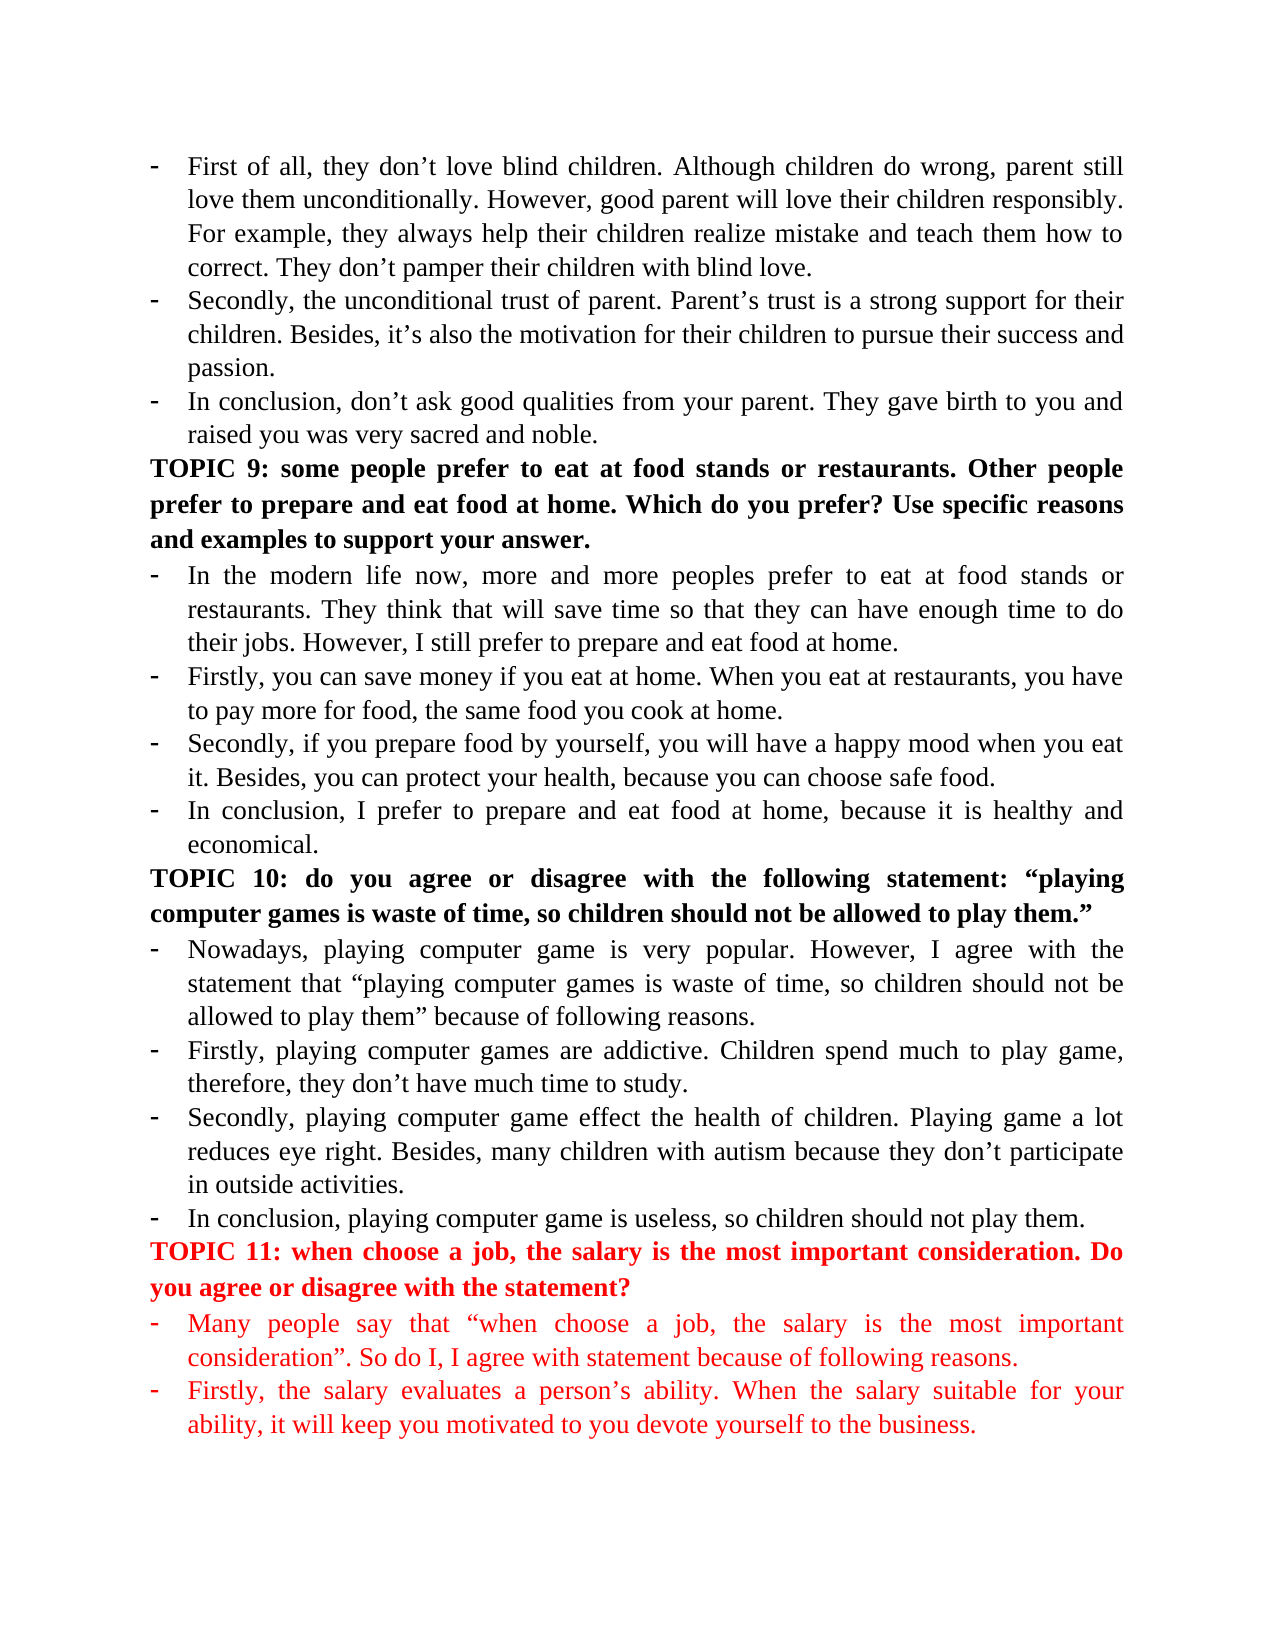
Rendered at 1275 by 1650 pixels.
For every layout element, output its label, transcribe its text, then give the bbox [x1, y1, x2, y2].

list Firstly, playing computer games are addictive. Children spend much to play game, therefore, they don’t have much time to study. [150, 1034, 1125, 1099]
text TOPIC 10: do you agree or disagree with the following statement: “playing computer games is waste of time, so children should not be allowed to play them.” [150, 862, 1125, 928]
list In conclusion, I prefer to prepare and eat food at home, because it is healthy and economical. [150, 794, 1125, 859]
list First of all, they don’t love blind children. Although children do wrong, parent still love them unconditionally. However, good parent will love their children responsibly. For example, they always help their children realize mistake and teach them how to correct. They don’t pamper their children with blind love. [150, 150, 1125, 282]
list Secondly, the unconditional trust of parent. Parent’s trust is a strong support for their children. Besides, it’s also the motivation for their children to pursue their success and passion. [150, 284, 1125, 383]
list In conclusion, playing computer game is useless, so children should not play them. [150, 1202, 1125, 1233]
text TOPIC 11: when choose a job, the salary is the most important consideration. Do you agree or disagree with the statement? [150, 1236, 1125, 1302]
list In the modern life now, more and more peoples prefer to eat at food stands or restaurants. They think that will save time so that they can have enough time to do their jobs. However, I still prefer to prepare and eat food at home. [150, 559, 1125, 658]
list Firstly, you can save money if you eat at home. When you eat at restaurants, you have to pay more for food, the same food you cook at home. [150, 660, 1125, 725]
text TOPIC 9: some people prefer to eat at food stands or restaurants. Other people prefer to prepare and eat food at home. Which do you prefer? Use specific reasons and examples to support your answer. [150, 452, 1125, 555]
list Secondly, if you prepare food by yourself, you will have a happy mood when you eat it. Besides, you can protect your health, because you can choose safe food. [150, 727, 1125, 792]
list Nowadays, playing computer game is very popular. However, I agree with the statement that “playing computer games is waste of time, so children should not be allowed to play them” because of following reasons. [150, 933, 1125, 1031]
list In conclusion, don’t ask good qualities from your parent. They gave birth to you and raised you was very sacred and noble. [150, 385, 1125, 450]
list Firstly, the salary evaluates a person’s ability. When the salary suitable for your ability, it will keep you motivated to you devote yourself to the business. [150, 1374, 1125, 1439]
list Secondly, playing computer game effect the health of children. Playing game a lot reduces eye right. Besides, many children with autism because they don’t participate in outside activities. [150, 1101, 1125, 1199]
list Many people say that “when choose a job, the salary is the most important consideration”. So do I, I agree with statement because of following reasons. [150, 1307, 1125, 1372]
